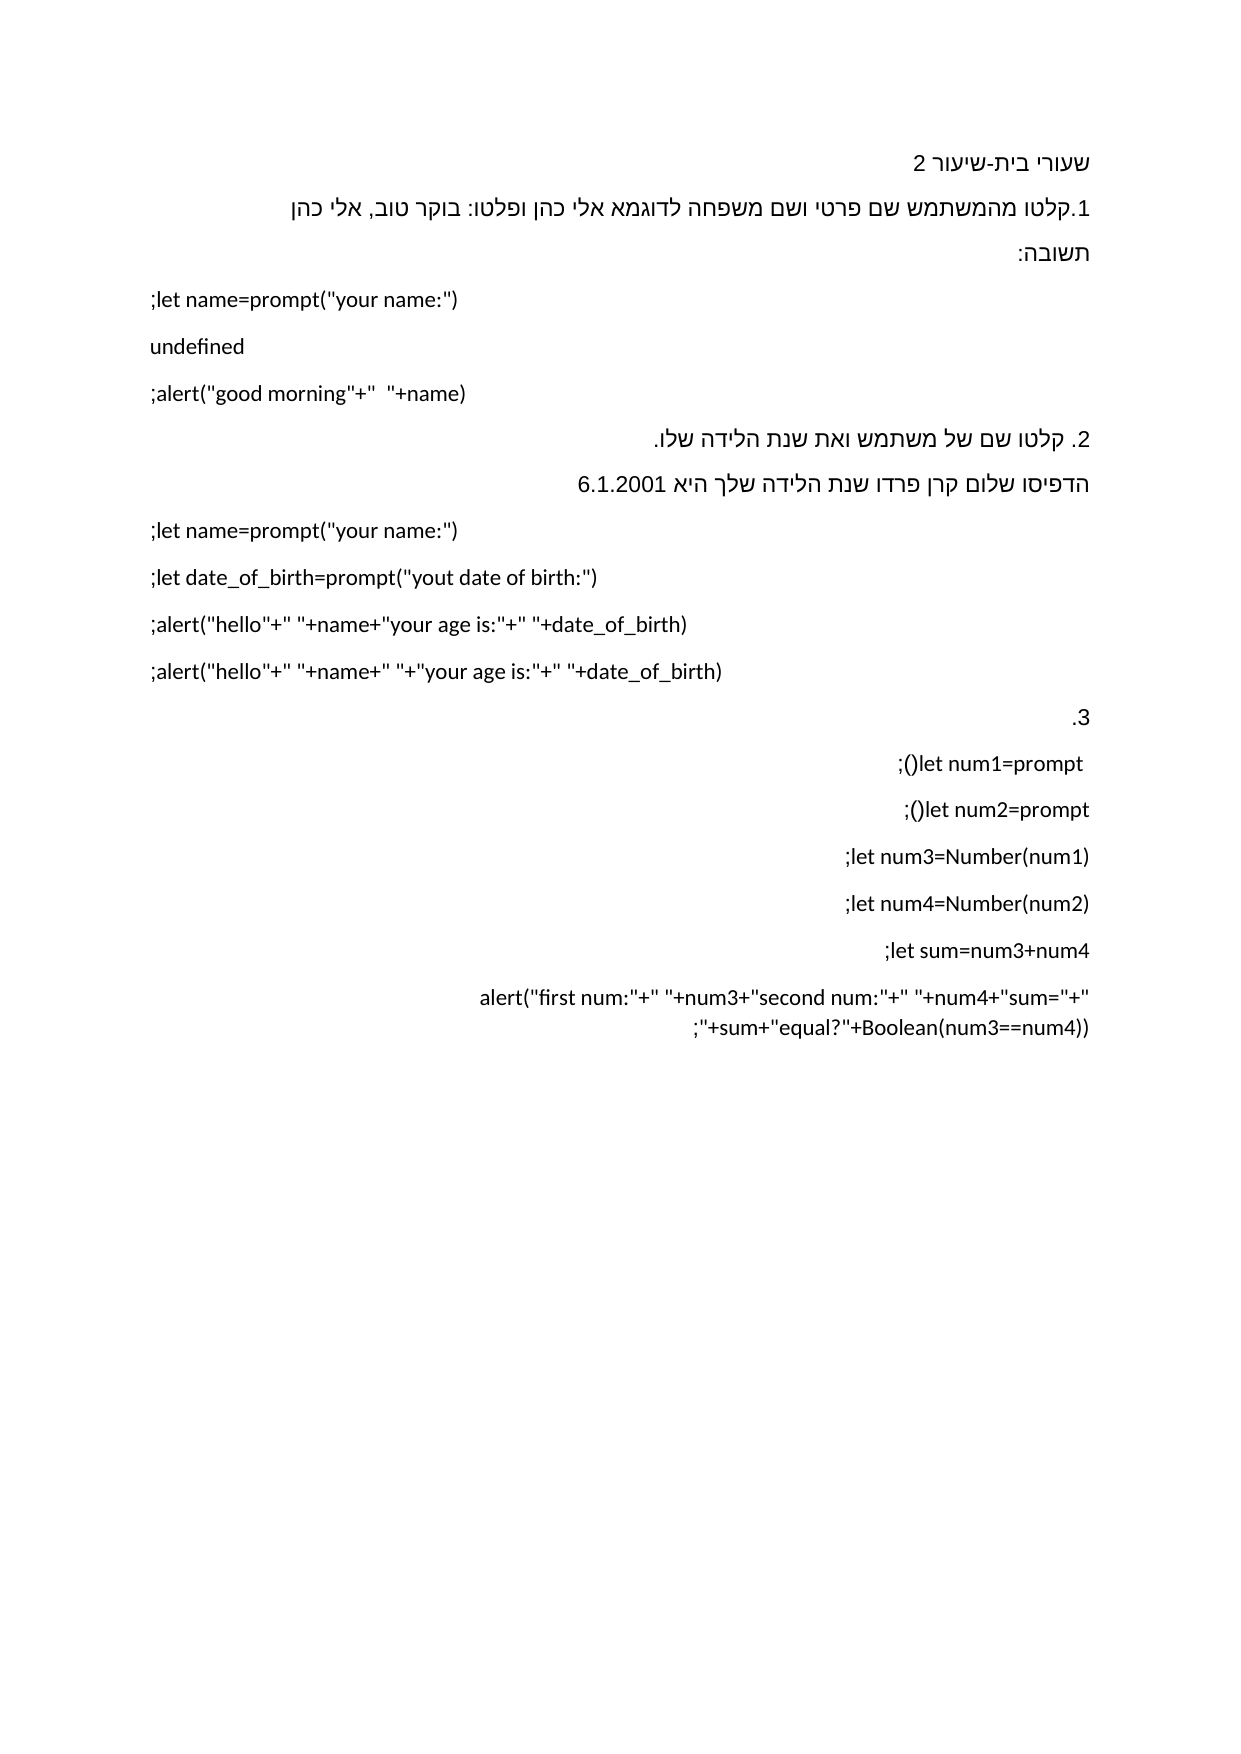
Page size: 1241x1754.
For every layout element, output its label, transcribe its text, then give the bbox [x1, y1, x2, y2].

text let num2=prompt(); [150, 796, 1090, 824]
text let name=prompt("your name:"); [150, 516, 1090, 544]
text let num4=Number(num2); [150, 889, 1090, 917]
text alert("hello"+" "+name+" "+"your age is:"+" "+date_of_birth); [150, 657, 1090, 685]
text תשובה: [150, 240, 1090, 267]
text הדפיסו שלום קרן פרדו שנת הלידה שלך היא 6.1.2001 [150, 471, 1090, 497]
text let name=prompt("your name:"); [150, 285, 1090, 313]
text let num3=Number(num1); [150, 842, 1090, 871]
text alert("good morning"+" "+name); [150, 379, 1090, 407]
text let num1=prompt(); [150, 749, 1090, 777]
text alert("hello"+" "+name+"your age is:"+" "+date_of_birth); [150, 610, 1090, 638]
text 3. [150, 704, 1090, 730]
text 1.קלטו מהמשתמש שם פרטי ושם משפחה לדוגמא אלי כהן ופלטו: בוקר טוב, אלי כהן [150, 195, 1090, 221]
text 2. קלטו שם של משתמש ואת שנת הלידה שלו. [150, 426, 1090, 452]
text שעורי בית-שיעור 2 [150, 150, 1090, 176]
text alert("first num:"+" "+num3+"second num:"+" "+num4+"sum="+" "+sum+"equal?"+Boolean(num3==num4)); [150, 983, 1090, 1041]
text let date_of_birth=prompt("yout date of birth:"); [150, 563, 1090, 591]
text let sum=num3+num4; [150, 936, 1090, 964]
text undefined [150, 332, 1090, 360]
